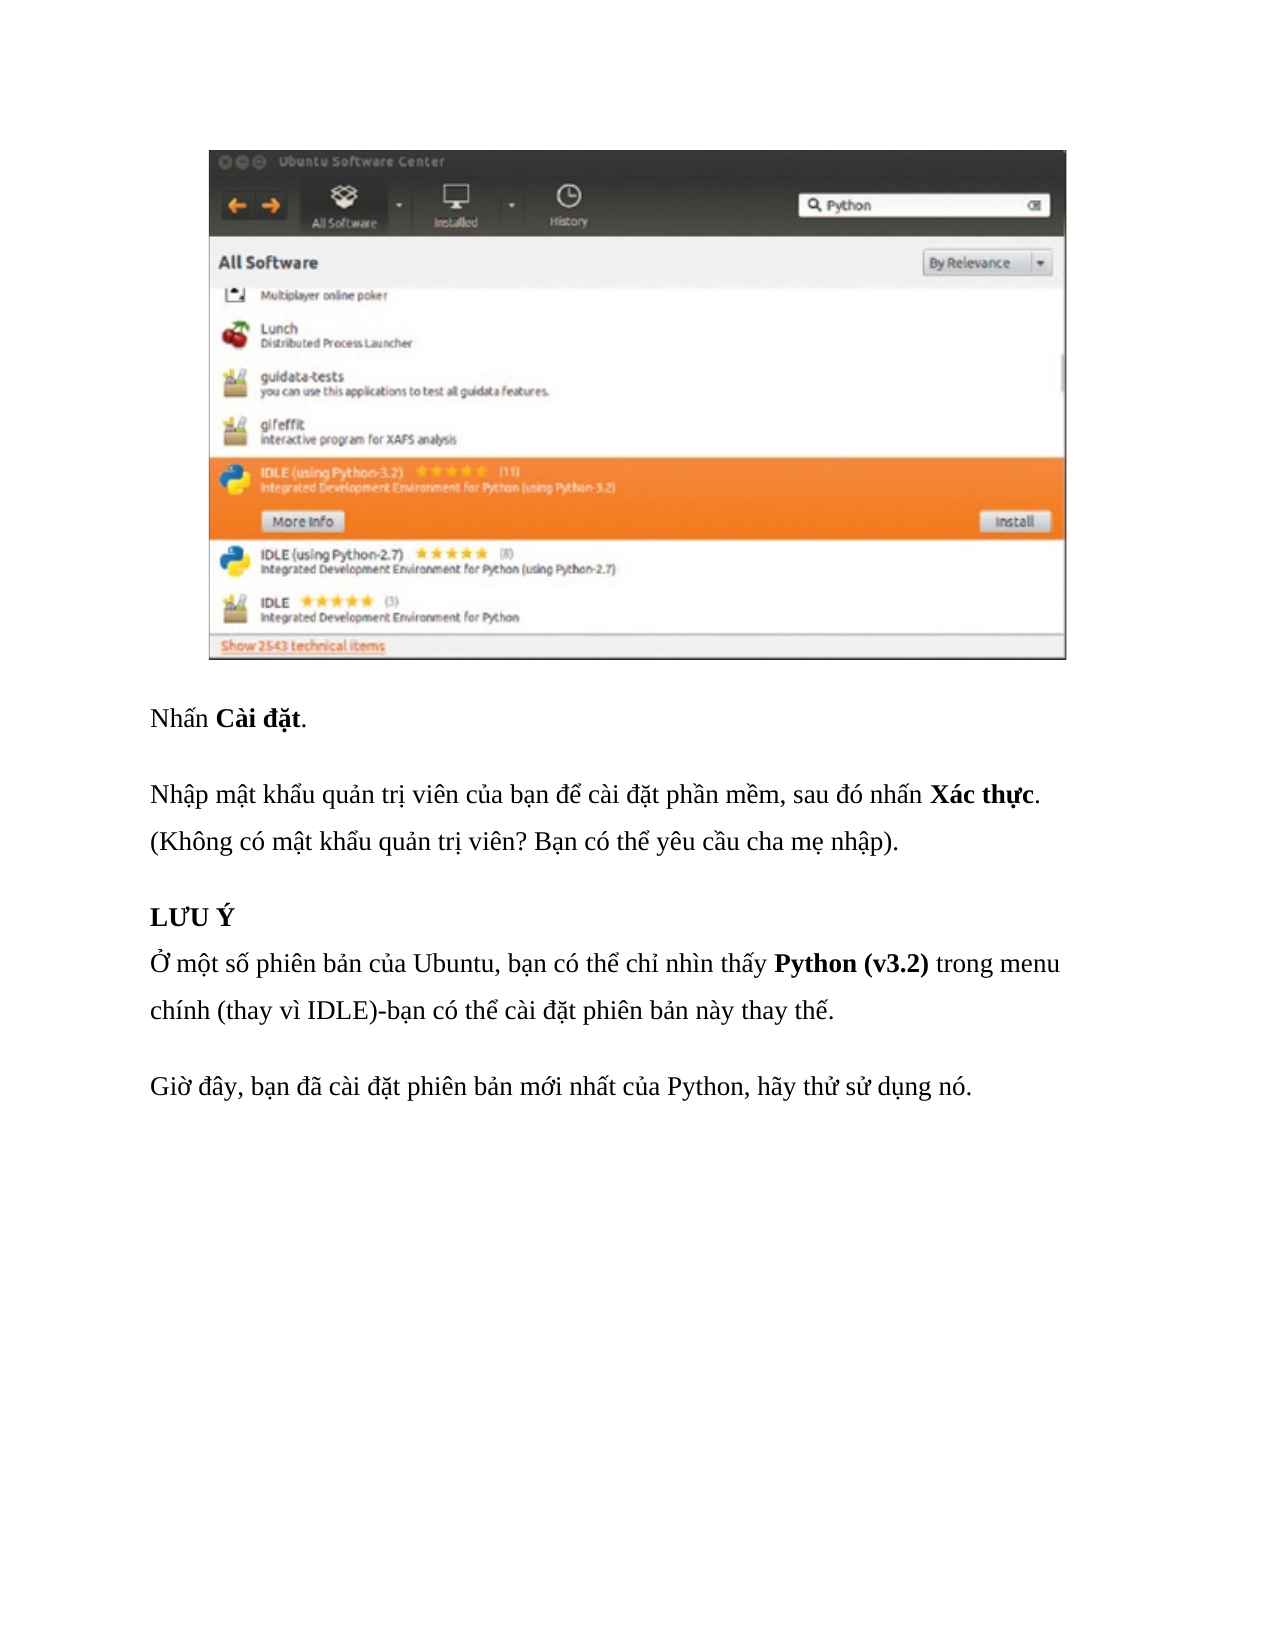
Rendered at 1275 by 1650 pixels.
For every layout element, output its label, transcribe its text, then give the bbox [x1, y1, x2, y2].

text Giờ đây, bạn đã cài đặt phiên bản mới nhất của Python, hãy thử sử dụng nó. [150, 1070, 1125, 1101]
picture [208, 150, 1067, 660]
text Nhấn Cài đặt. [150, 702, 1125, 734]
text LƯU Ý Ở một số phiên bản của Ubuntu, bạn có thể chỉ nhìn thấy Python (v3.2) trong menu chính (thay vì IDLE)-bạn có thể cài đặt phiên bản này thay thế. [150, 901, 1125, 1025]
text Nhập mật khẩu quản trị viên của bạn để cài đặt phần mềm, sau đó nhấn Xác thực. (Không có mật khẩu quản trị viên? Bạn có thể yêu cầu cha mẹ nhập). [150, 778, 1125, 856]
